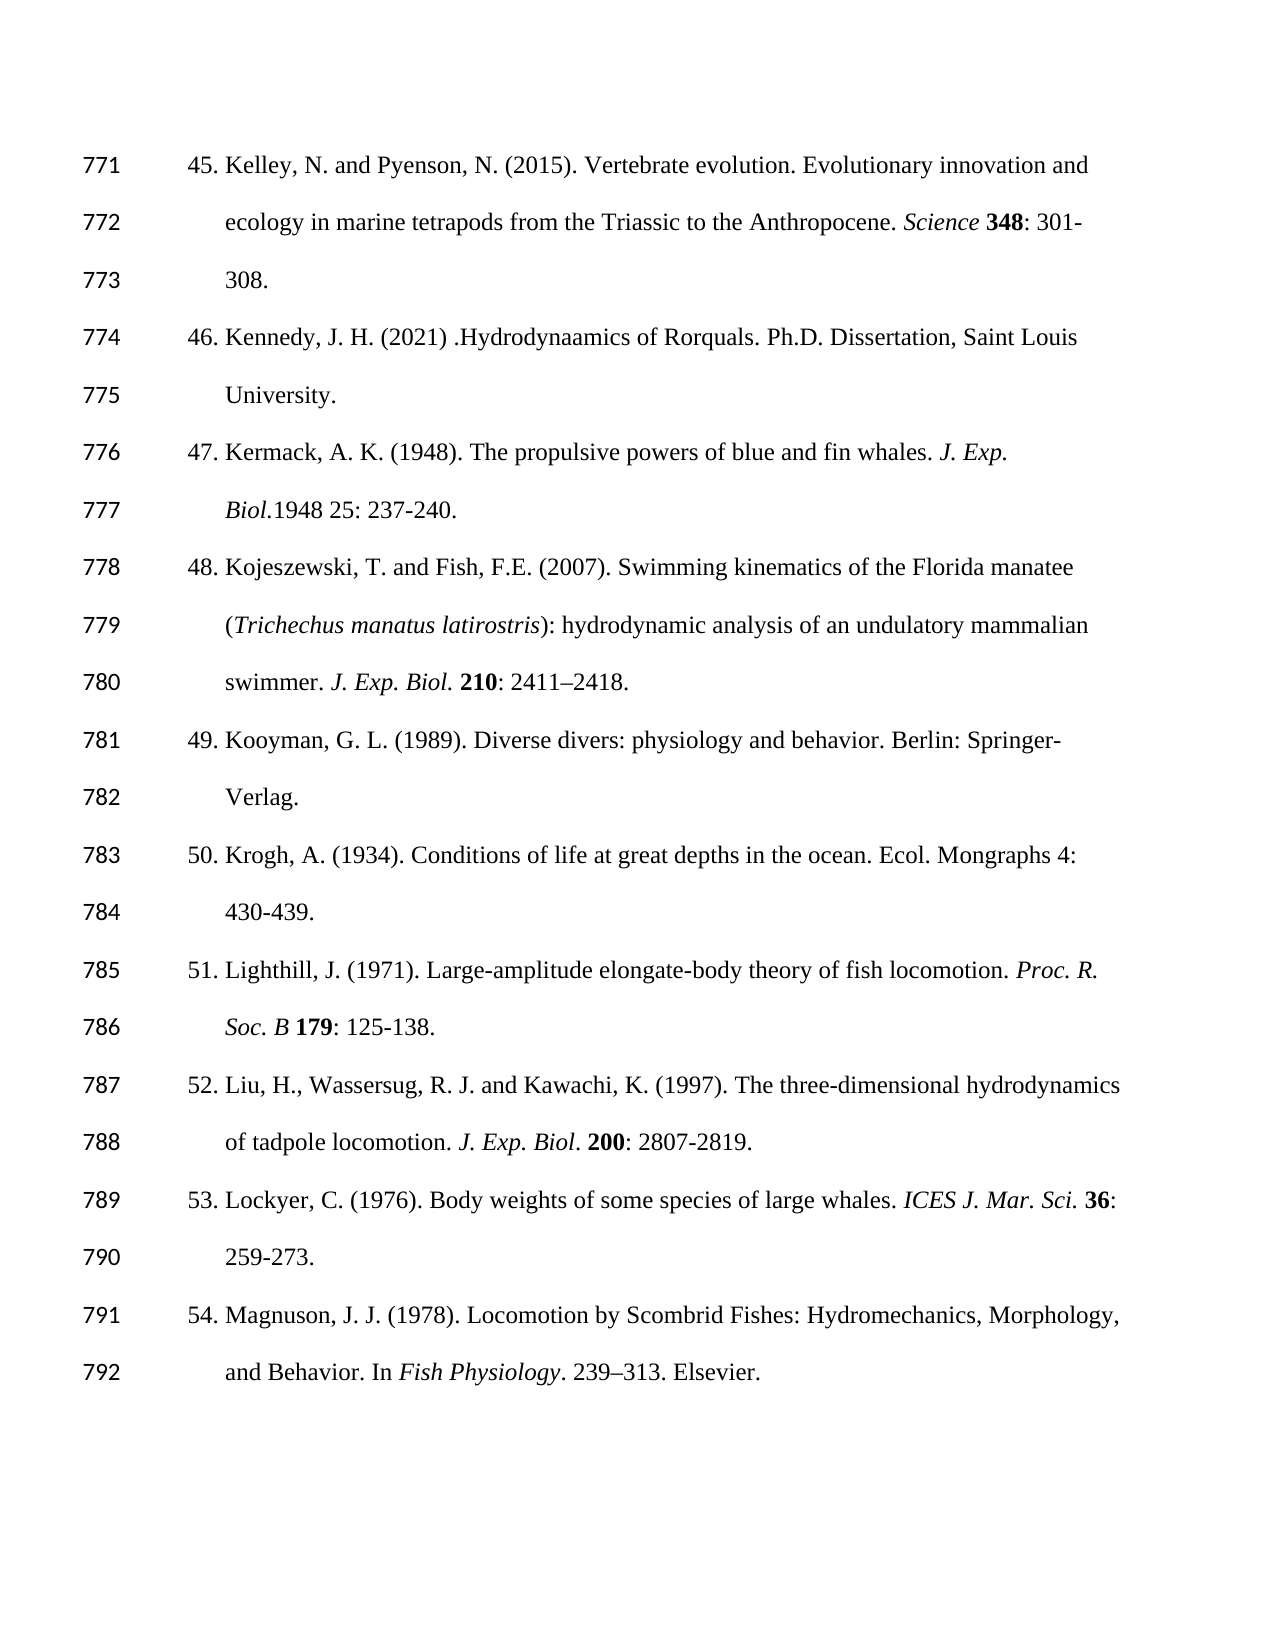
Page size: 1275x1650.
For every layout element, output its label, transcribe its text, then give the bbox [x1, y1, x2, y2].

list Kooyman, G. L. (1989). Diverse divers: physiology and behavior. Berlin: Springer-Verlag. [187, 725, 1125, 811]
list Kelley, N. and Pyenson, N. (2015). Vertebrate evolution. Evolutionary innovation and ecology in marine tetrapods from the Triassic to the Anthropocene. Science 348: 301-308. [187, 150, 1125, 294]
list Kojeszewski, T. and Fish, F.E. (2007). Swimming kinematics of the Florida manatee (Trichechus manatus latirostris): hydrodynamic analysis of an undulatory mammalian swimmer. J. Exp. Biol. 210: 2411–2418. [187, 552, 1125, 696]
list Lockyer, C. (1976). Body weights of some species of large whales. ICES J. Mar. Sci. 36: 259-273. [187, 1185, 1125, 1271]
list Magnuson, J. J. (1978). Locomotion by Scombrid Fishes: Hydromechanics, Morphology, and Behavior. In Fish Physiology. 239–313. Elsevier. [187, 1300, 1125, 1386]
list Krogh, A. (1934). Conditions of life at great depths in the ocean. Ecol. Mongraphs 4: 430-439. [187, 840, 1125, 926]
list Lighthill, J. (1971). Large-amplitude elongate-body theory of fish locomotion. Proc. R. Soc. B 179: 125-138. [187, 955, 1125, 1041]
list Kermack, A. K. (1948). The propulsive powers of blue and fin whales. J. Exp. Biol.1948 25: 237-240. [187, 437, 1125, 524]
list Liu, H., Wassersug, R. J. and Kawachi, K. (1997). The three-dimensional hydrodynamics of tadpole locomotion. J. Exp. Biol. 200: 2807-2819. [187, 1070, 1125, 1156]
list Kennedy, J. H. (2021) .Hydrodynaamics of Rorquals. Ph.D. Dissertation, Saint Louis University. [187, 322, 1125, 409]
